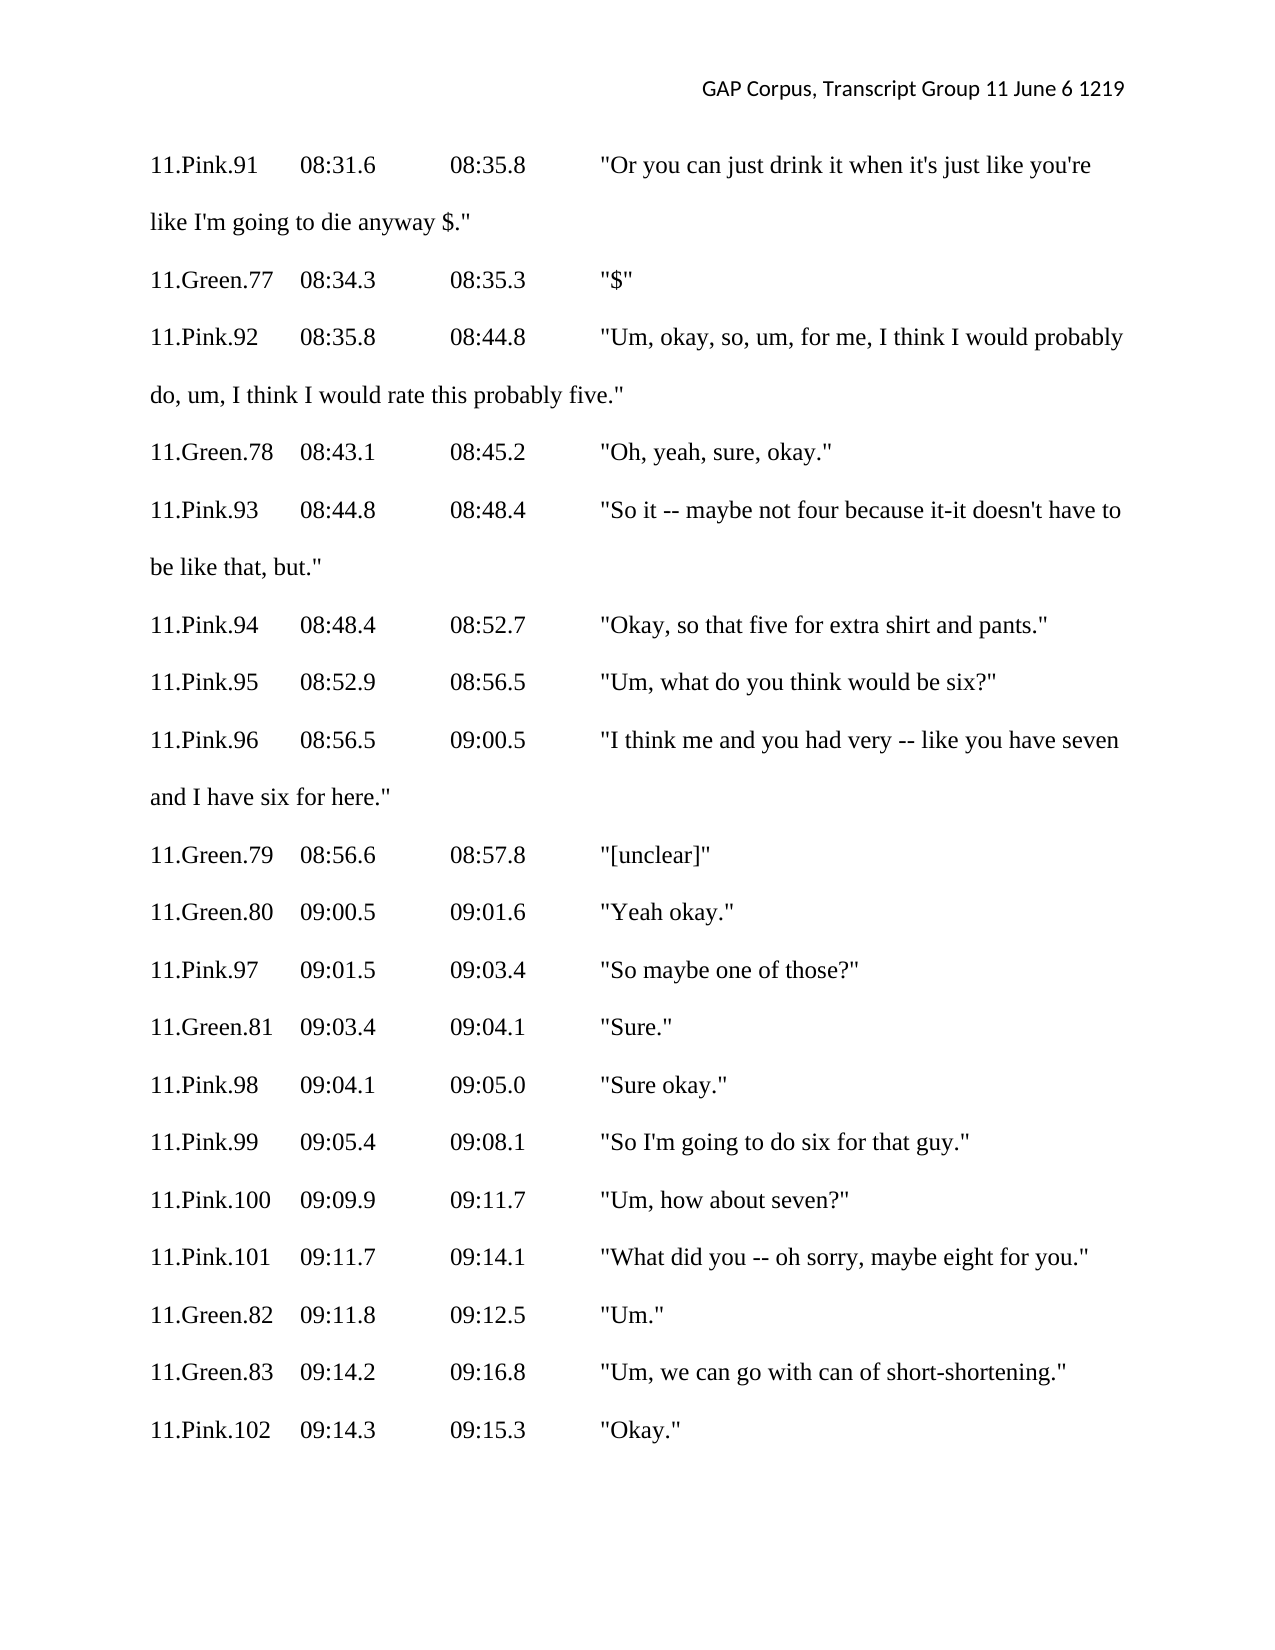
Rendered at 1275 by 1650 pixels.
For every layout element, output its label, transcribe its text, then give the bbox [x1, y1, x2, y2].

text 11.Pink.98 09:04.1 09:05.0 "Sure okay." [150, 1070, 1125, 1099]
text 11.Pink.94 08:48.4 08:52.7 "Okay, so that five for extra shirt and pants." [150, 610, 1125, 639]
text 11.Green.83 09:14.2 09:16.8 "Um, we can go with can of short-shortening." [150, 1357, 1125, 1386]
text 11.Pink.102 09:14.3 09:15.3 "Okay." [150, 1415, 1125, 1444]
text 11.Green.78 08:43.1 08:45.2 "Oh, yeah, sure, okay." [150, 437, 1125, 466]
text 11.Pink.91 08:31.6 08:35.8 "Or you can just drink it when it's just like you're like I'm going to die anyway $." [150, 150, 1125, 236]
text 11.Pink.101 09:11.7 09:14.1 "What did you -- oh sorry, maybe eight for you." [150, 1242, 1125, 1271]
text 11.Pink.99 09:05.4 09:08.1 "So I'm going to do six for that guy." [150, 1127, 1125, 1156]
text 11.Pink.97 09:01.5 09:03.4 "So maybe one of those?" [150, 955, 1125, 984]
text 11.Pink.100 09:09.9 09:11.7 "Um, how about seven?" [150, 1185, 1125, 1214]
text 11.Green.77 08:34.3 08:35.3 "$" [150, 265, 1125, 294]
text 11.Green.82 09:11.8 09:12.5 "Um." [150, 1300, 1125, 1329]
text 11.Pink.96 08:56.5 09:00.5 "I think me and you had very -- like you have seven and I have six for here." [150, 725, 1125, 811]
text 11.Green.80 09:00.5 09:01.6 "Yeah okay." [150, 897, 1125, 926]
text 11.Pink.92 08:35.8 08:44.8 "Um, okay, so, um, for me, I think I would probably do, um, I think I would rate this probably five." [150, 322, 1125, 409]
text 11.Green.81 09:03.4 09:04.1 "Sure." [150, 1012, 1125, 1041]
text 11.Pink.95 08:52.9 08:56.5 "Um, what do you think would be six?" [150, 667, 1125, 696]
text 11.Pink.93 08:44.8 08:48.4 "So it -- maybe not four because it-it doesn't have to be like that, but." [150, 495, 1125, 581]
text 11.Green.79 08:56.6 08:57.8 "[unclear]" [150, 840, 1125, 869]
